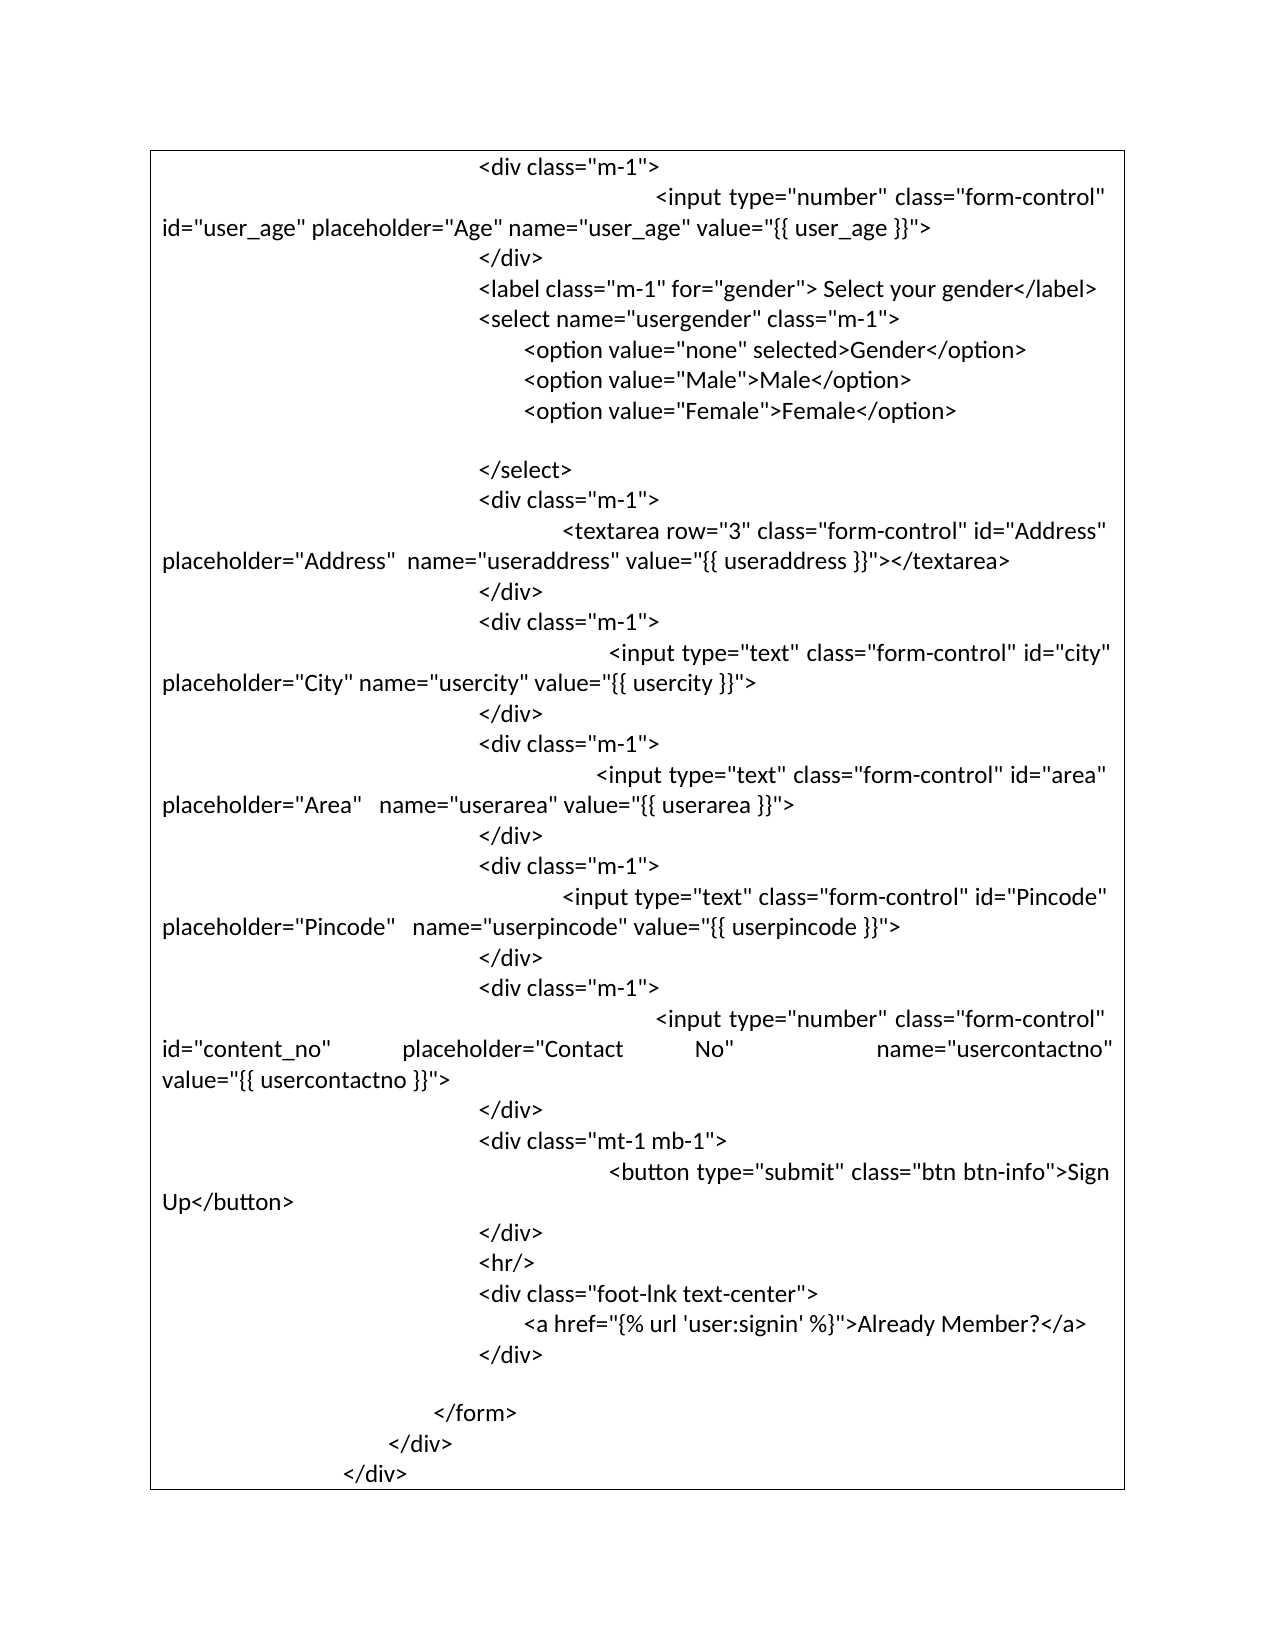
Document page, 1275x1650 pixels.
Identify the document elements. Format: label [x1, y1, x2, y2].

table_header [151, 151, 1124, 1489]
